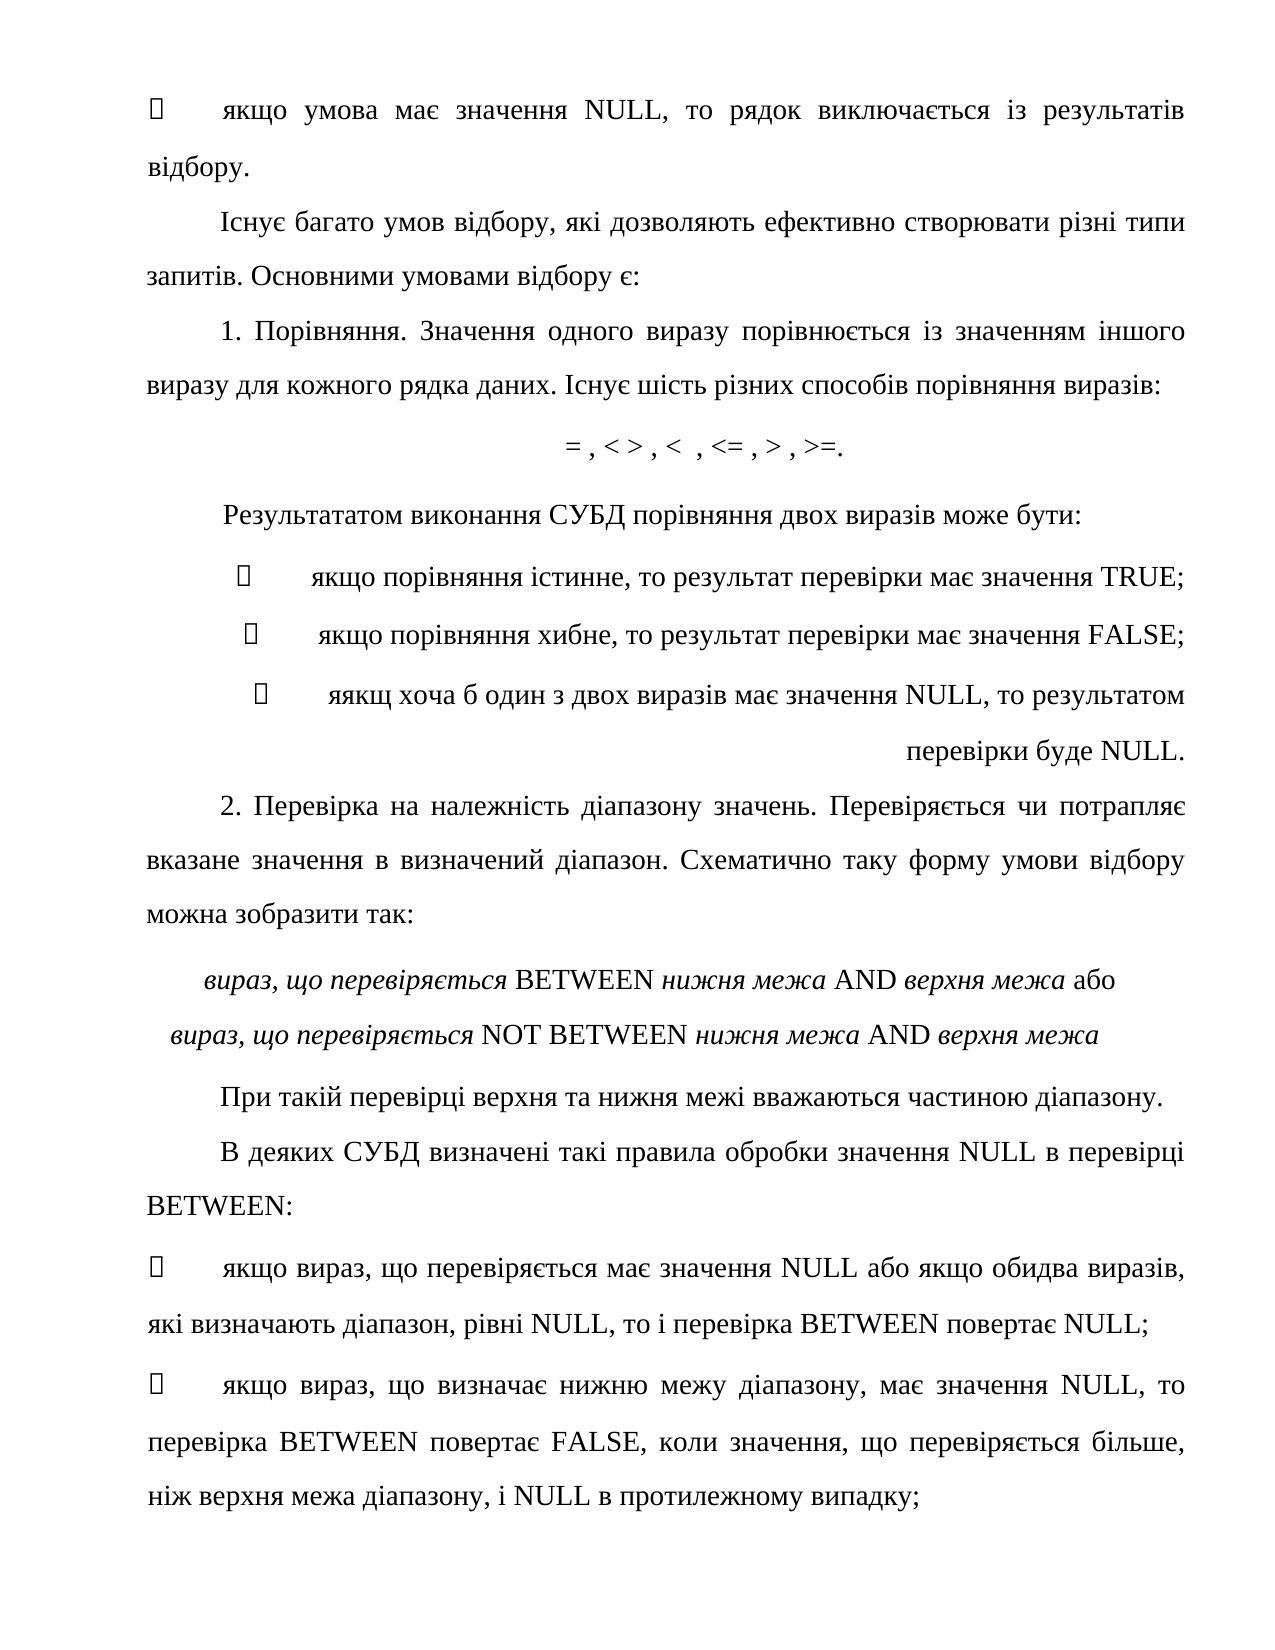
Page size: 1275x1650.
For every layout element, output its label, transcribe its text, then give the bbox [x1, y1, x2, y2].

list яякщ хоча б один з двох виразів має значення NULL, то результатом перевірки буде NULL. [148, 673, 1185, 767]
list якщо вираз, що перевіряється має значення NULL або якщо обидва виразів, які визначають діапазон, рівні NULL, то і перевірка BETWEEN повертає NULL; [148, 1246, 1186, 1339]
text Результататом виконання СУБД порівняння двох виразів може бути: [223, 497, 1186, 531]
text В деяких СУБД визначені такі правила обробки значення NULL в перевірці BETWEEN: [146, 1134, 1186, 1222]
text Існує багато умов відбору, які дозволяють ефективно створювати різні типи запитів. Основними умовами відбору є: [146, 204, 1186, 291]
text 2. Перевірка на належність діапазону значень. Перевіряється чи потрапляє вказане значення в визначений діапазон. Схематично таку форму умови відбору можна зобразити так: [146, 788, 1186, 930]
text При такій перевірці верхня та нижня межі вважаються частиною діапазону. [146, 1079, 1186, 1113]
list якщо порівняння істинне, то результат перевірки має значення TRUE; [148, 555, 1185, 595]
list якщо умова має значення NULL, то рядок виключається із результатів відбору. [148, 88, 1186, 182]
text = , < > , < , <= , > , >=. [222, 429, 1186, 463]
text вираз, що перевіряється BETWEEN нижня межа AND верхня межа або [204, 962, 1179, 996]
text 1. Порівняння. Значення одного виразу порівнюється із значенням іншого виразу для кожного рядка даних. Існує шість різних способів порівняння виразів: [146, 313, 1186, 401]
list якщо вираз, що визначає нижню межу діапазону, має значення NULL, то перевірка BETWEEN повертає FALSE, коли значення, що перевіряється більше, ніж верхня межа діапазону, і NULL в протилежному випадку; [148, 1364, 1186, 1511]
text вираз, що перевіряється NOT BETWEEN нижня межа AND верхня межа [170, 1017, 1179, 1051]
list якщо порівняння хибне, то результат перевірки має значення FALSE; [148, 613, 1185, 653]
